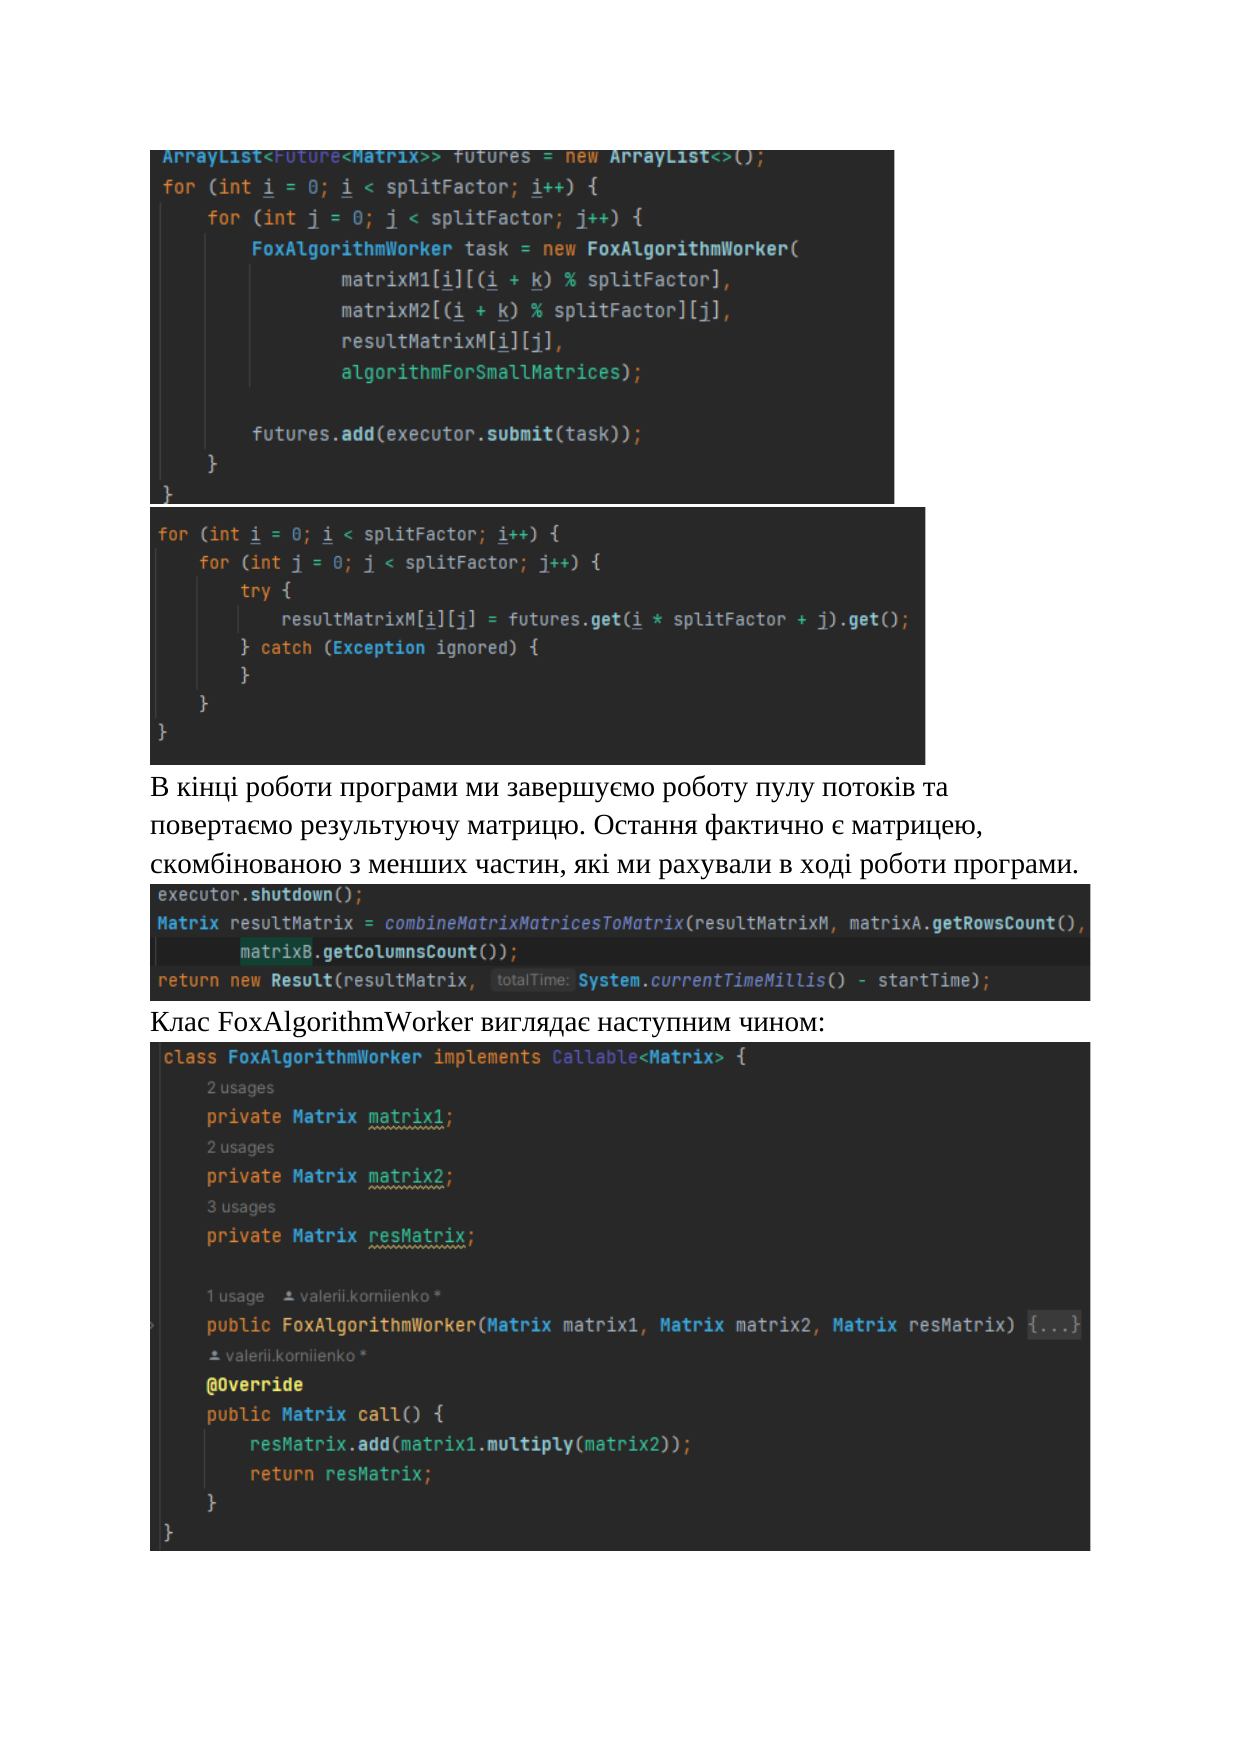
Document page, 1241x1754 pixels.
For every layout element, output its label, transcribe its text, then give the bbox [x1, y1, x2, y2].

picture [150, 884, 1091, 1001]
text В кінці роботи програми ми завершуємо роботу пулу потоків та повертаємо результуючу матрицю. Остання фактично є матрицею, скомбінованою з менших частин, які ми рахували в ході роботи програми. [150, 769, 1090, 879]
picture [150, 150, 895, 504]
picture [150, 507, 926, 765]
picture [150, 1042, 1091, 1551]
text Клас FoxAlgorithmWorker виглядає наступним чином: [150, 1004, 1090, 1038]
